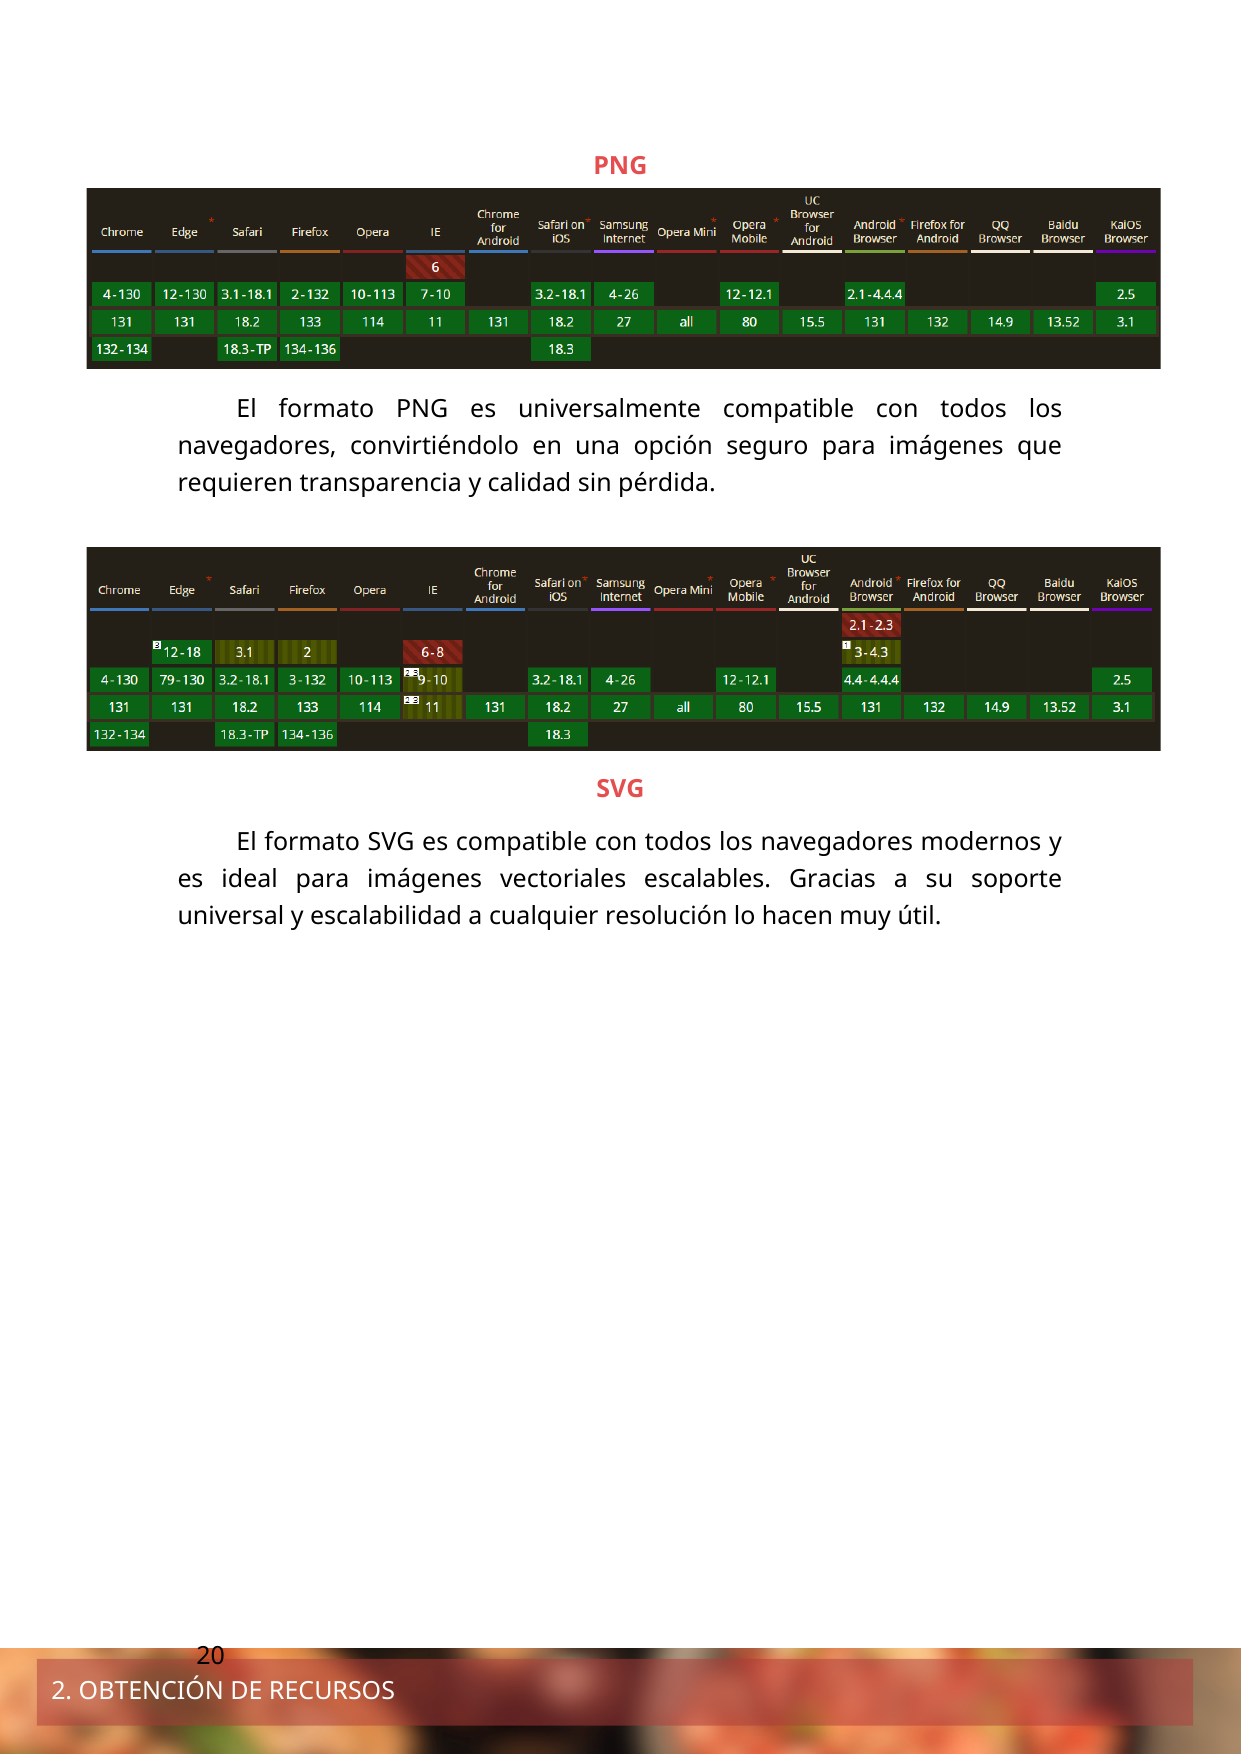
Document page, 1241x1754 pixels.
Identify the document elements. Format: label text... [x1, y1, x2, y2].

text El formato PNG es universalmente compatible con todos los navegadores, convirtiéndolo en una opción seguro para imágenes que requieren transparencia y calidad sin pérdida. [177, 369, 1063, 498]
picture [86, 547, 1161, 751]
picture [213, 1648, 221, 1658]
text PNG [177, 148, 1063, 182]
picture [204, 1648, 212, 1658]
text SVG [177, 751, 1063, 804]
picture [86, 188, 1161, 369]
text El formato SVG es compatible con todos los navegadores modernos y es ideal para imágenes vectoriales escalables. Gracias a su soporte universal y escalabilidad a cualquier resolución lo hacen muy útil. [177, 824, 1063, 931]
picture [0, 1648, 1241, 1754]
